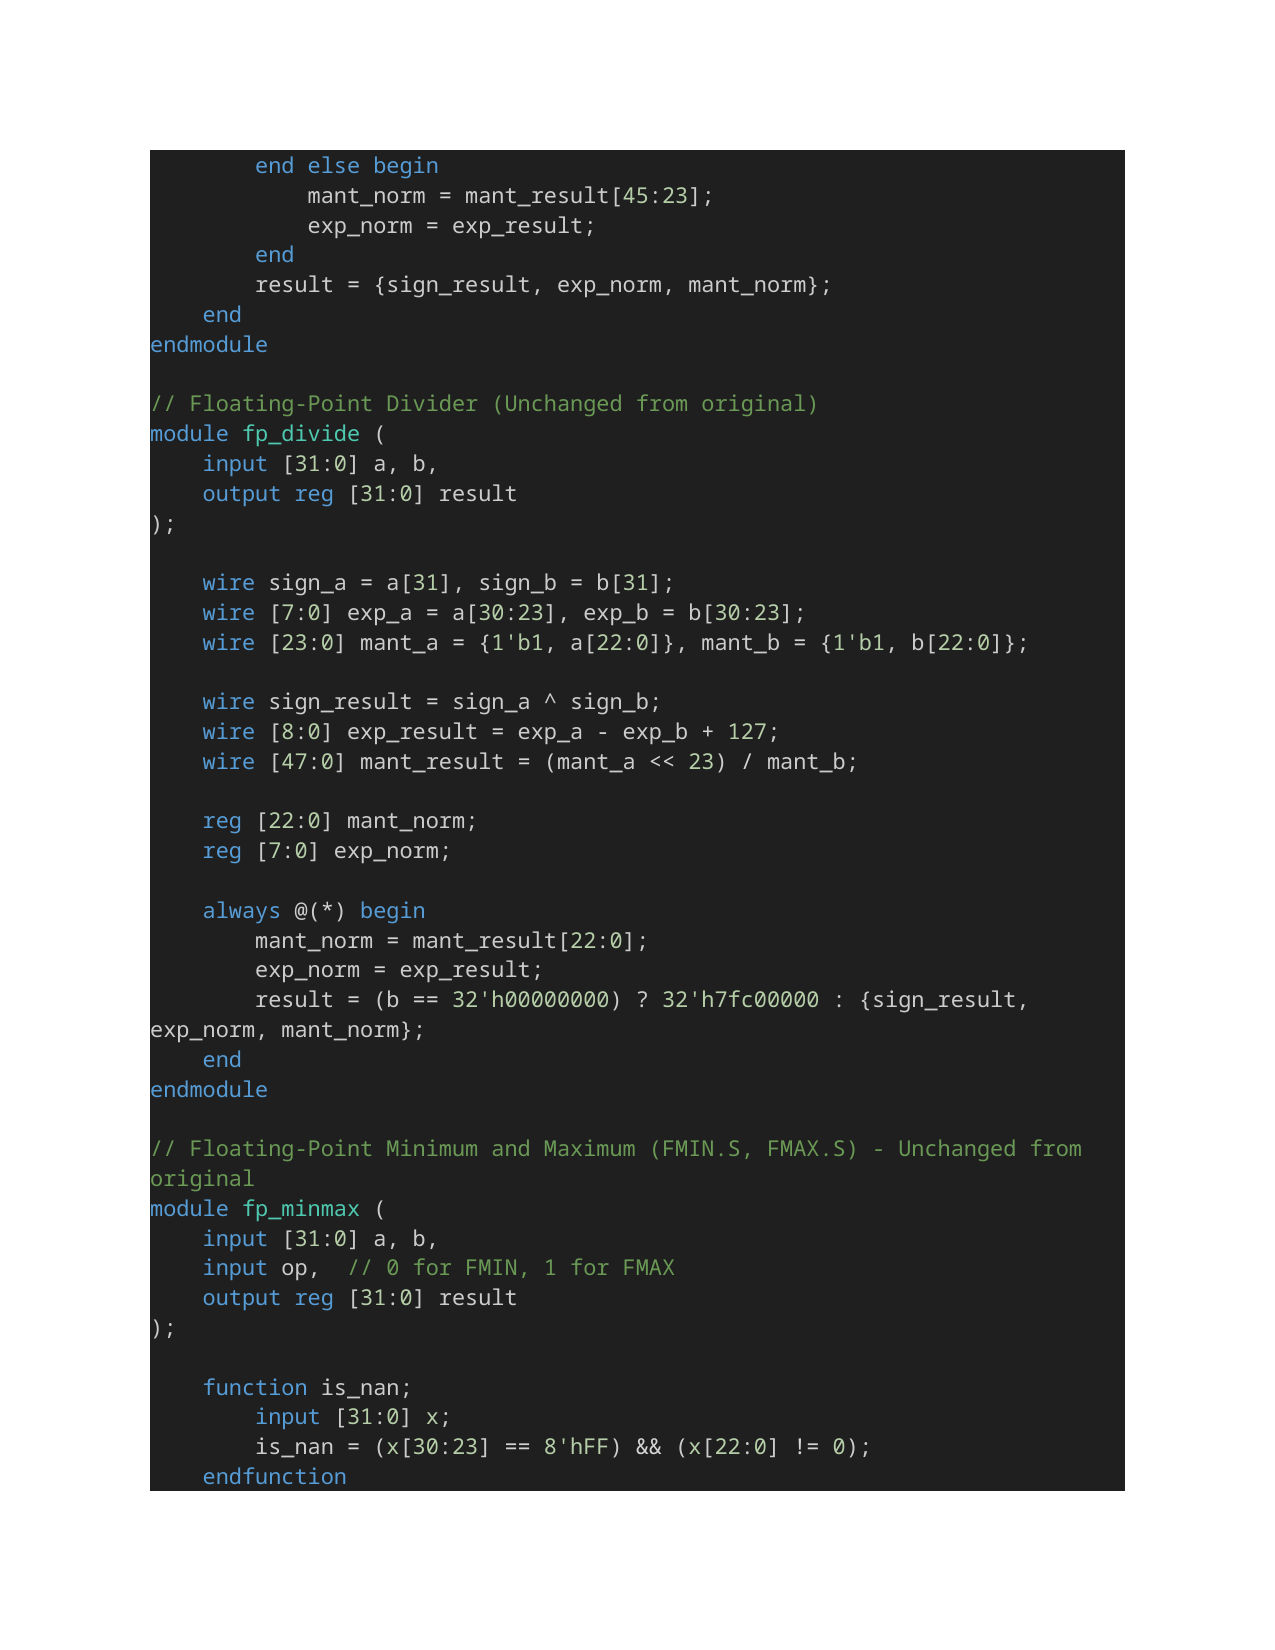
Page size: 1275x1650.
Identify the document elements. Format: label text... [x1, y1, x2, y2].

text end [150, 239, 1125, 269]
text endmodule [150, 329, 1125, 358]
text output reg [31:0] result [150, 1282, 1125, 1312]
text ); [150, 1312, 1125, 1342]
text function is_nan; [150, 1371, 1125, 1401]
text exp_norm = exp_result; [150, 209, 1125, 239]
text wire [23:0] mant_a = {1'b1, a[22:0]}, mant_b = {1'b1, b[22:0]}; [150, 627, 1125, 656]
text input [31:0] a, b, [150, 1222, 1125, 1252]
text end [150, 1044, 1125, 1073]
text wire sign_a = a[31], sign_b = b[31]; [150, 567, 1125, 597]
text input op, // 0 for FMIN, 1 for FMAX [150, 1252, 1125, 1282]
text // Floating-Point Divider (Unchanged from original) [150, 388, 1125, 418]
text endfunction [150, 1461, 1125, 1491]
text wire sign_result = sign_a ^ sign_b; [150, 686, 1125, 716]
text result = {sign_result, exp_norm, mant_norm}; [150, 269, 1125, 299]
text output reg [31:0] result [150, 478, 1125, 507]
text end [150, 299, 1125, 329]
text reg [7:0] exp_norm; [150, 835, 1125, 865]
text input [31:0] x; [150, 1401, 1125, 1431]
text exp_norm = exp_result; [150, 954, 1125, 984]
text endmodule [150, 1073, 1125, 1103]
text input [31:0] a, b, [150, 448, 1125, 478]
text result = (b == 32'h00000000) ? 32'h7fc00000 : {sign_result, exp_norm, mant_norm}; [150, 984, 1125, 1044]
text module fp_minmax ( [150, 1193, 1125, 1222]
text wire [47:0] mant_result = (mant_a << 23) / mant_b; [150, 746, 1125, 776]
text is_nan = (x[30:23] == 8'hFF) && (x[22:0] != 0); [150, 1431, 1125, 1461]
text end else begin [150, 150, 1125, 180]
text mant_norm = mant_result[22:0]; [150, 924, 1125, 954]
text wire [7:0] exp_a = a[30:23], exp_b = b[30:23]; [150, 597, 1125, 627]
text reg [22:0] mant_norm; [150, 805, 1125, 835]
text wire [8:0] exp_result = exp_a - exp_b + 127; [150, 716, 1125, 746]
text module fp_divide ( [150, 418, 1125, 448]
text ); [150, 507, 1125, 537]
text always @(*) begin [150, 895, 1125, 924]
text // Floating-Point Minimum and Maximum (FMIN.S, FMAX.S) - Unchanged from original [150, 1133, 1125, 1193]
text mant_norm = mant_result[45:23]; [150, 180, 1125, 209]
